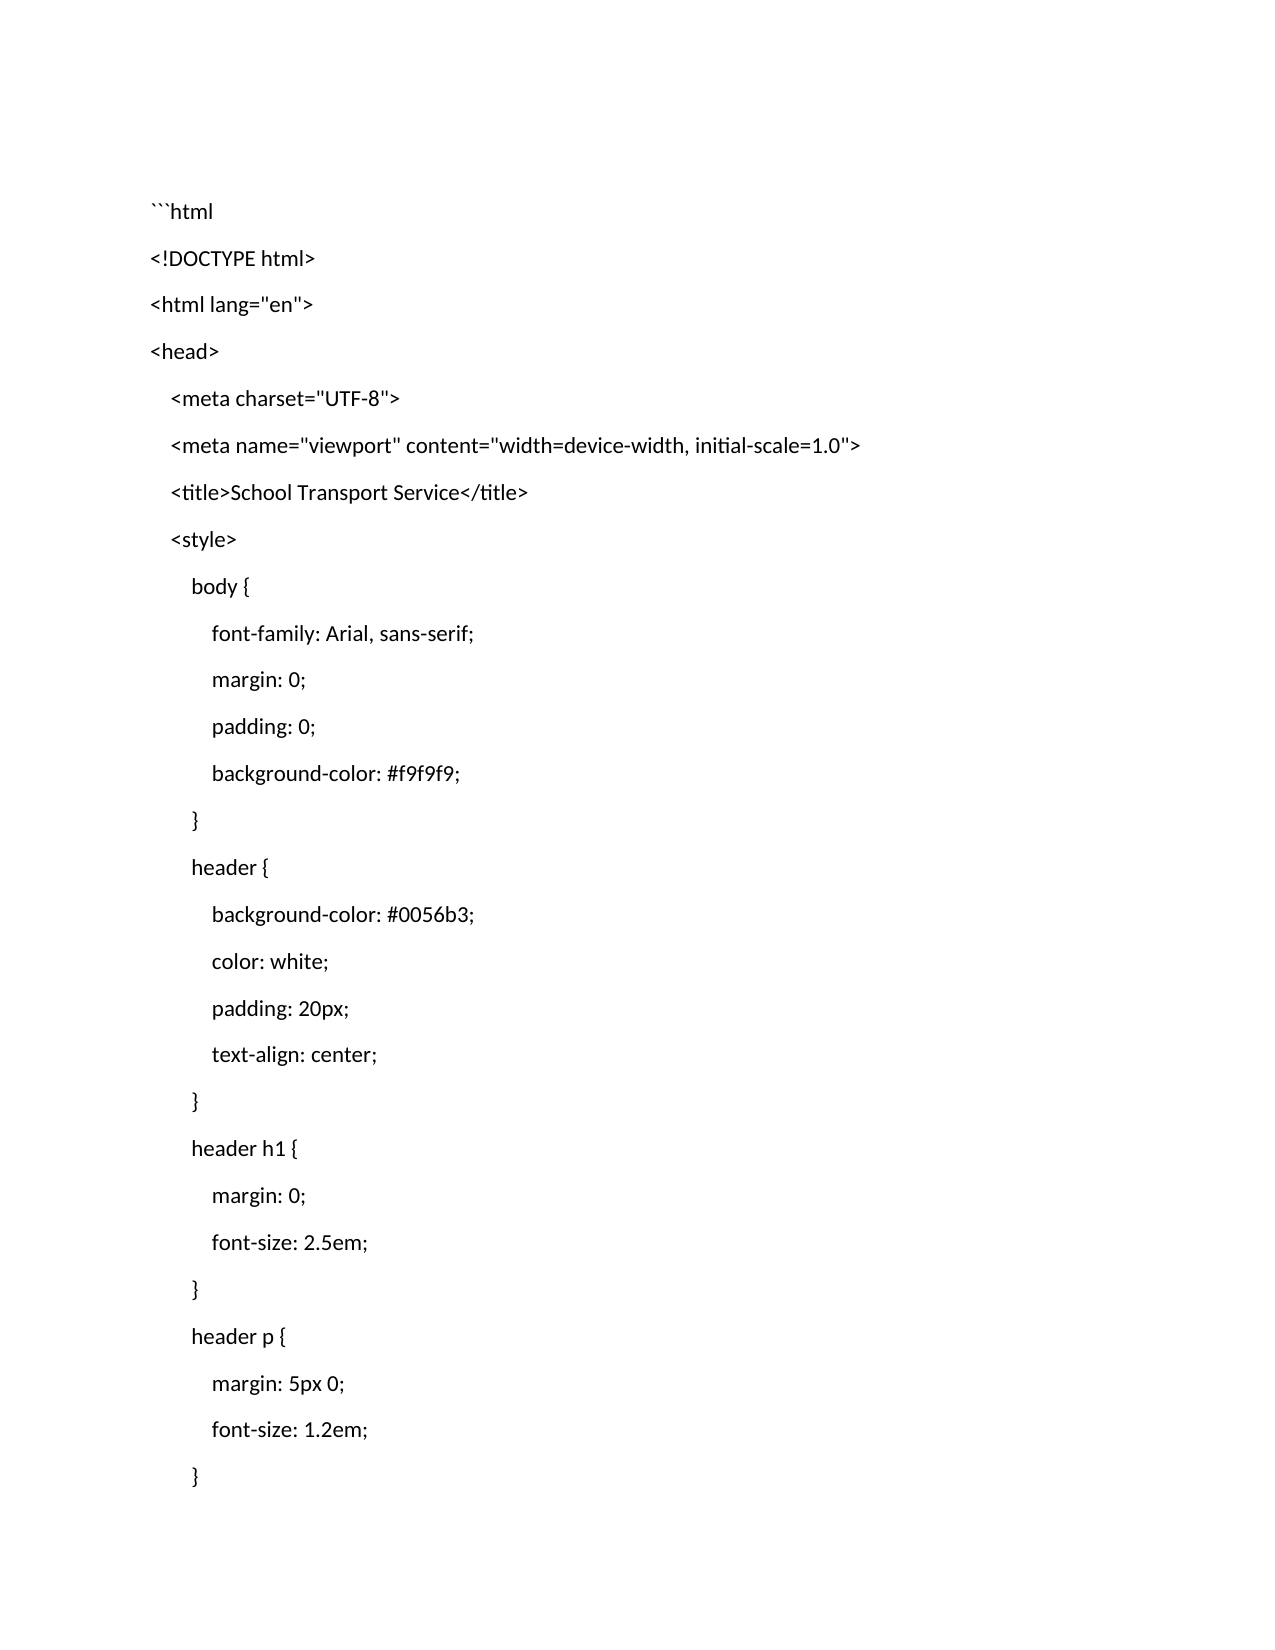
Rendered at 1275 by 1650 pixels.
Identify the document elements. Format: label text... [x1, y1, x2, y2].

text ```html [150, 197, 1125, 225]
text font-size: 1.2em; [150, 1416, 1125, 1444]
text body { [150, 572, 1125, 600]
text header p { [150, 1322, 1125, 1350]
text margin: 0; [150, 666, 1125, 694]
text <title>School Transport Service</title> [150, 478, 1125, 506]
text <style> [150, 525, 1125, 553]
text } [150, 806, 1125, 834]
text background-color: #f9f9f9; [150, 759, 1125, 787]
text padding: 0; [150, 712, 1125, 741]
text header { [150, 853, 1125, 881]
text <head> [150, 337, 1125, 366]
text color: white; [150, 947, 1125, 975]
text margin: 5px 0; [150, 1369, 1125, 1397]
text <meta name="viewport" content="width=device-width, initial-scale=1.0"> [150, 431, 1125, 459]
text font-size: 2.5em; [150, 1228, 1125, 1256]
text } [150, 1087, 1125, 1116]
text } [150, 1462, 1125, 1491]
text margin: 0; [150, 1181, 1125, 1209]
text header h1 { [150, 1134, 1125, 1162]
text <!DOCTYPE html> [150, 244, 1125, 272]
text <meta charset="UTF-8"> [150, 384, 1125, 412]
text <html lang="en"> [150, 291, 1125, 319]
text font-family: Arial, sans-serif; [150, 619, 1125, 647]
text text-align: center; [150, 1041, 1125, 1069]
text background-color: #0056b3; [150, 900, 1125, 928]
text } [150, 1275, 1125, 1303]
text padding: 20px; [150, 994, 1125, 1022]
